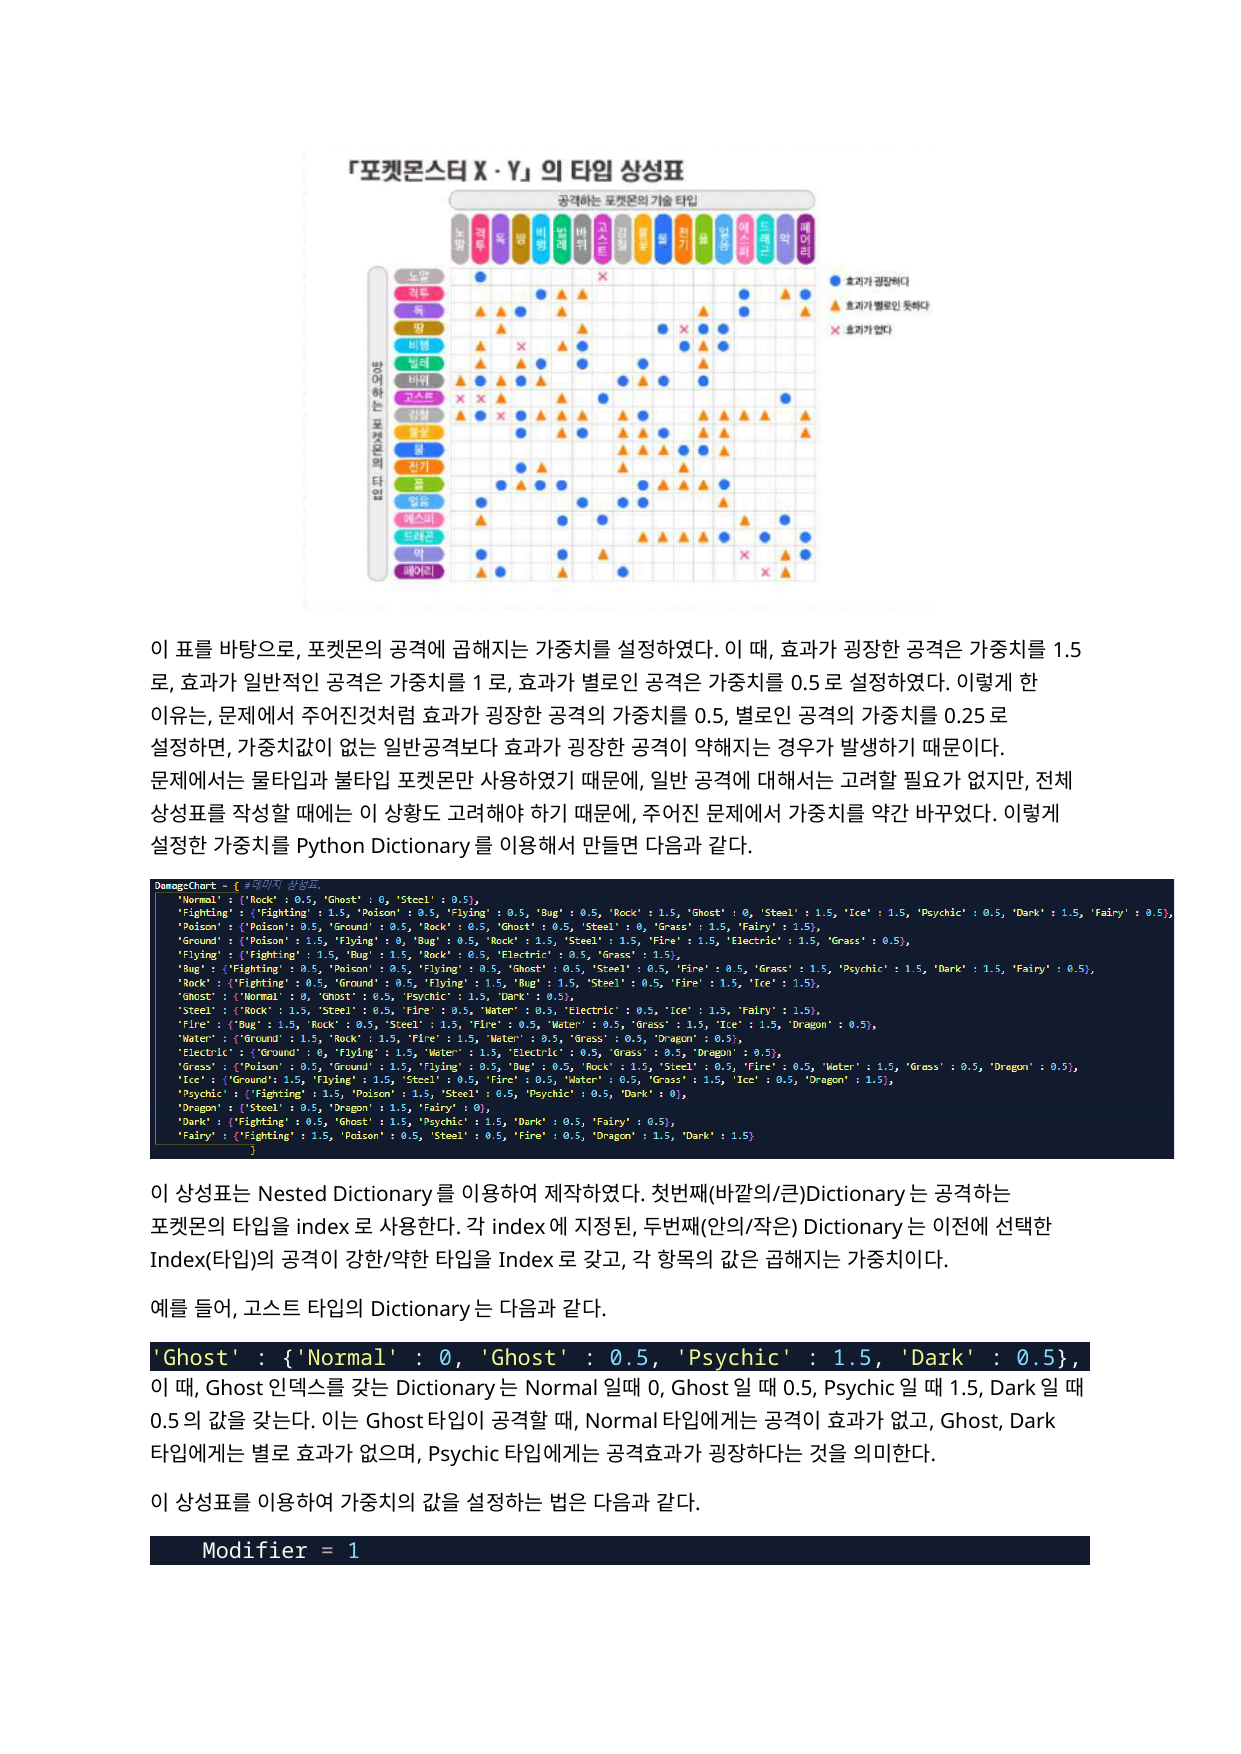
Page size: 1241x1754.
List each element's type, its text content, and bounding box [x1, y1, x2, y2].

text 이 상성표를 이용하여 가중치의 값을 설정하는 법은 다음과 같다. [150, 1486, 1090, 1516]
picture [303, 150, 938, 615]
text 이 때, Ghost 인덱스를 갖는 Dictionary는 Normal 일때 0, Ghost일 때 0.5, Psychic일 때 1.5, Dark일 때 0.5의 값을 갖는다. 이는 Ghost타입이 공격할 때, Normal타입에게는 공격이 효과가 없고, Ghost, Dark타입에게는 별로 효과가 없으며, Psychic 타입에게는 공격효과가 굉장하다는 것을 의미한다. [150, 1371, 1090, 1467]
text 'Ghost' : {'Normal' : 0, 'Ghost' : 0.5, 'Psychic' : 1.5, 'Dark' : 0.5}, [150, 1342, 1090, 1371]
picture [150, 879, 1175, 1159]
text 이 상성표는 Nested Dictionary를 이용하여 제작하였다. 첫번째(바깥의/큰)Dictionary는 공격하는 포켓몬의 타입을 index로 사용한다. 각 index에 지정된, 두번째(안의/작은) Dictionary는 이전에 선택한 Index(타입)의 공격이 강한/약한 타입을 Index로 갖고, 각 항목의 값은 곱해지는 가중치이다. [150, 1177, 1090, 1273]
text 이 표를 바탕으로, 포켓몬의 공격에 곱해지는 가중치를 설정하였다. 이 때, 효과가 굉장한 공격은 가중치를 1.5로, 효과가 일반적인 공격은 가중치를 1로, 효과가 별로인 공격은 가중치를 0.5로 설정하였다. 이렇게 한 이유는, 문제에서 주어진것처럼 효과가 굉장한 공격의 가중치를 0.5, 별로인 공격의 가중치를 0.25로 설정하면, 가중치값이 없는 일반공격보다 효과가 굉장한 공격이 약해지는 경우가 발생하기 때문이다. 문제에서는 물타입과 불타입 포켓몬만 사용하였기 때문에, 일반 공격에 대해서는 고려할 필요가 없지만, 전체 상성표를 작성할 때에는 이 상황도 고려해야 하기 때문에, 주어진 문제에서 가중치를 약간 바꾸었다. 이렇게 설정한 가중치를 Python Dictionary를 이용해서 만들면 다음과 같다. [150, 633, 1090, 860]
text Modifier = 1 [150, 1536, 1090, 1565]
text 예를 들어, 고스트 타입의 Dictionary는 다음과 같다. [150, 1292, 1090, 1322]
